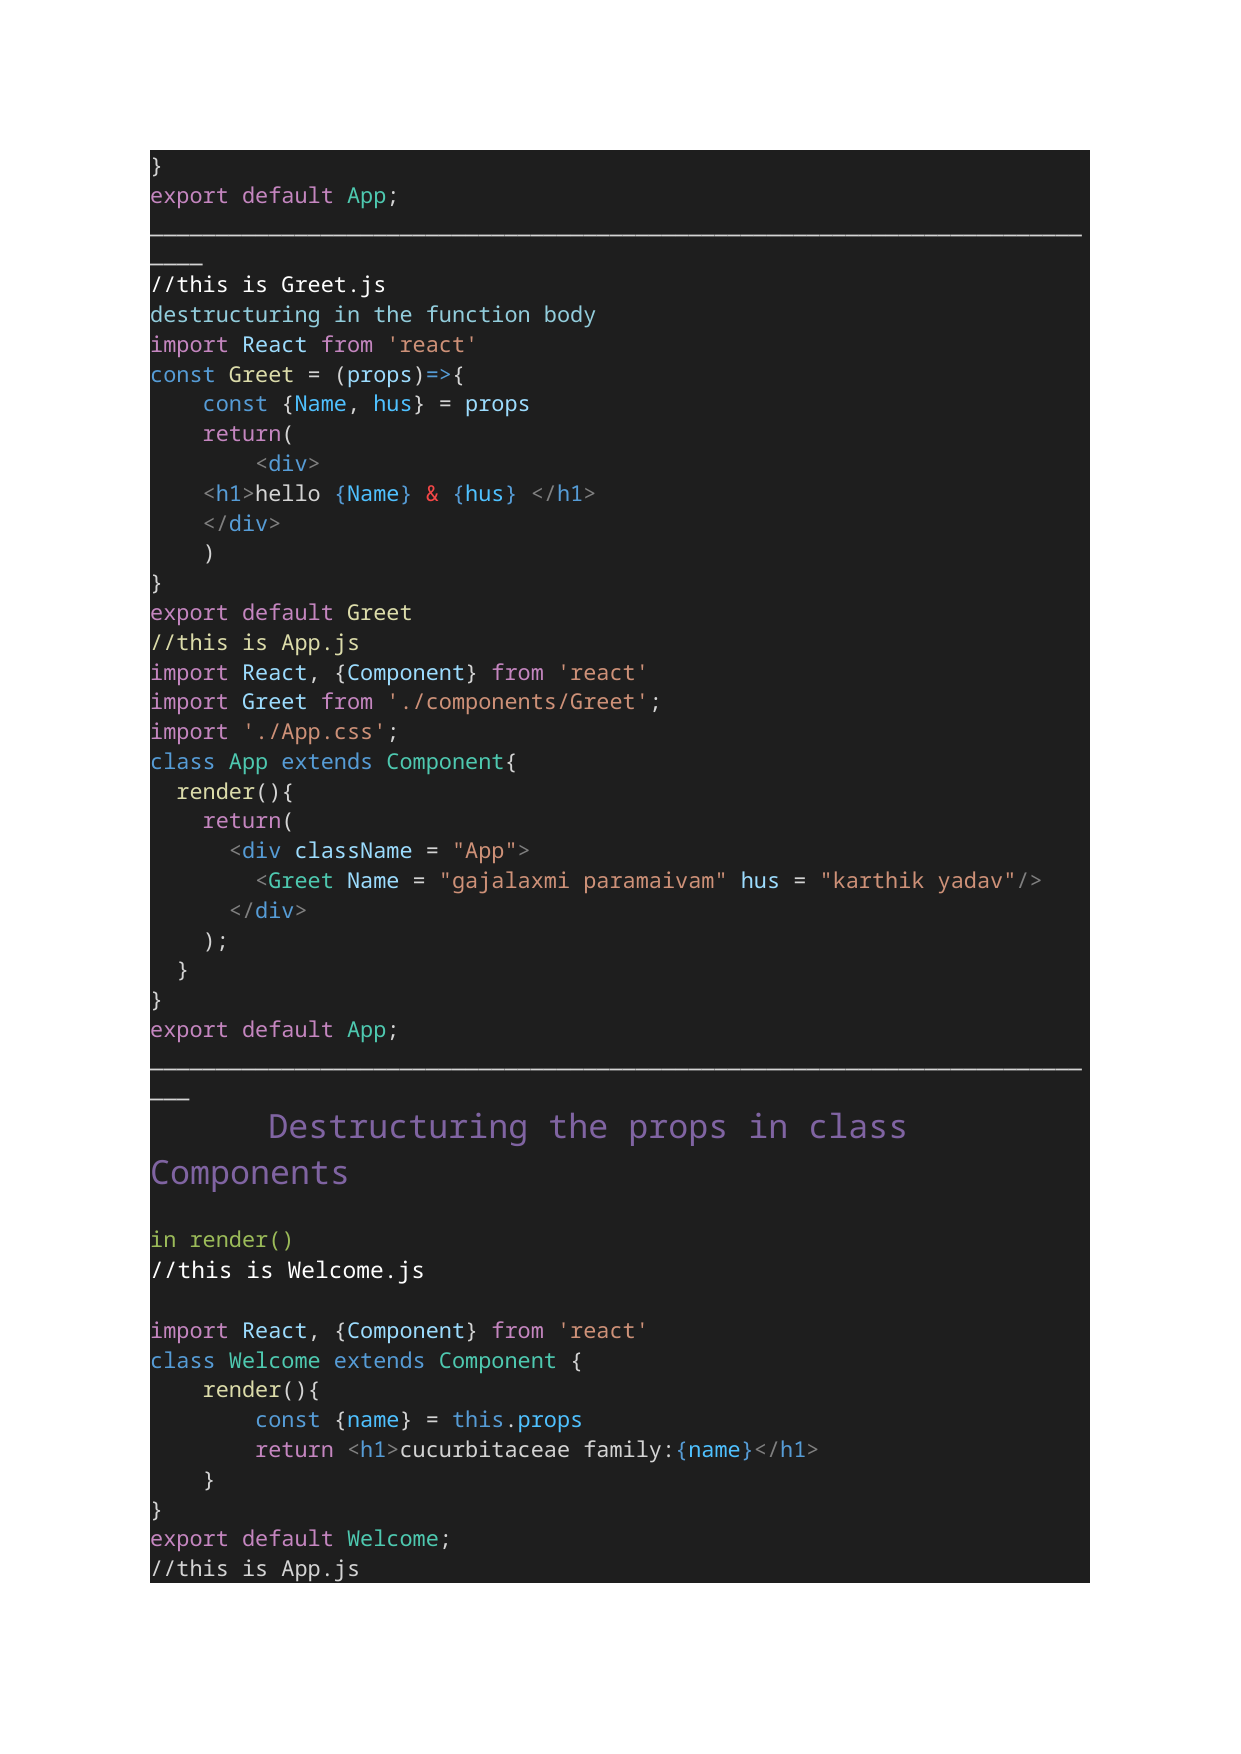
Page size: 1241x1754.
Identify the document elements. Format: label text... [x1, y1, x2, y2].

text } [150, 954, 1090, 984]
text destructuring in the function body [150, 299, 1090, 329]
text class App extends Component{ [150, 746, 1090, 776]
text render(){ [150, 776, 1090, 805]
text __________________________________________________________________________ [150, 1044, 1090, 1103]
text export default Greet [150, 597, 1090, 627]
text //this is App.js [150, 627, 1090, 656]
text </div> [150, 895, 1090, 924]
text const {Name, hus} = props [150, 388, 1090, 418]
text ___________________________________________________________________________ [150, 209, 1090, 269]
text //this is Welcome.js [150, 1254, 1090, 1285]
text return( [150, 805, 1090, 835]
text export default Welcome; [150, 1523, 1090, 1553]
text <h1>hello {Name} & {hus} </h1> [150, 478, 1090, 507]
text } [150, 984, 1090, 1014]
text import React from 'react' [150, 329, 1090, 358]
text } [150, 1493, 1090, 1523]
text export default App; [150, 180, 1090, 209]
text export default App; [150, 1014, 1090, 1044]
text ) [150, 537, 1090, 567]
text <Greet Name = "gajalaxmi paramaivam" hus = "karthik yadav"/> [150, 865, 1090, 895]
text return <h1>cucurbitaceae family:{name}</h1> [150, 1434, 1090, 1464]
text import Greet from './components/Greet'; [150, 686, 1090, 716]
text } [150, 150, 1090, 180]
text import React, {Component} from 'react' [150, 1315, 1090, 1344]
text const {name} = this.props [150, 1404, 1090, 1434]
text in render() [150, 1224, 1090, 1254]
text } [150, 1464, 1090, 1493]
text //this is App.js [150, 1553, 1090, 1583]
text class Welcome extends Component { [150, 1344, 1090, 1374]
text Destructuring the props in class Components [150, 1103, 1090, 1194]
text } [150, 567, 1090, 597]
text <div className = "App"> [150, 835, 1090, 865]
text ); [150, 924, 1090, 954]
text return( [150, 418, 1090, 448]
text //this is Greet.js [150, 269, 1090, 299]
text <div> [150, 448, 1090, 478]
text import React, {Component} from 'react' [150, 656, 1090, 686]
text render(){ [150, 1374, 1090, 1404]
text </div> [150, 507, 1090, 537]
text const Greet = (props)=>{ [150, 358, 1090, 388]
text import './App.css'; [150, 716, 1090, 746]
